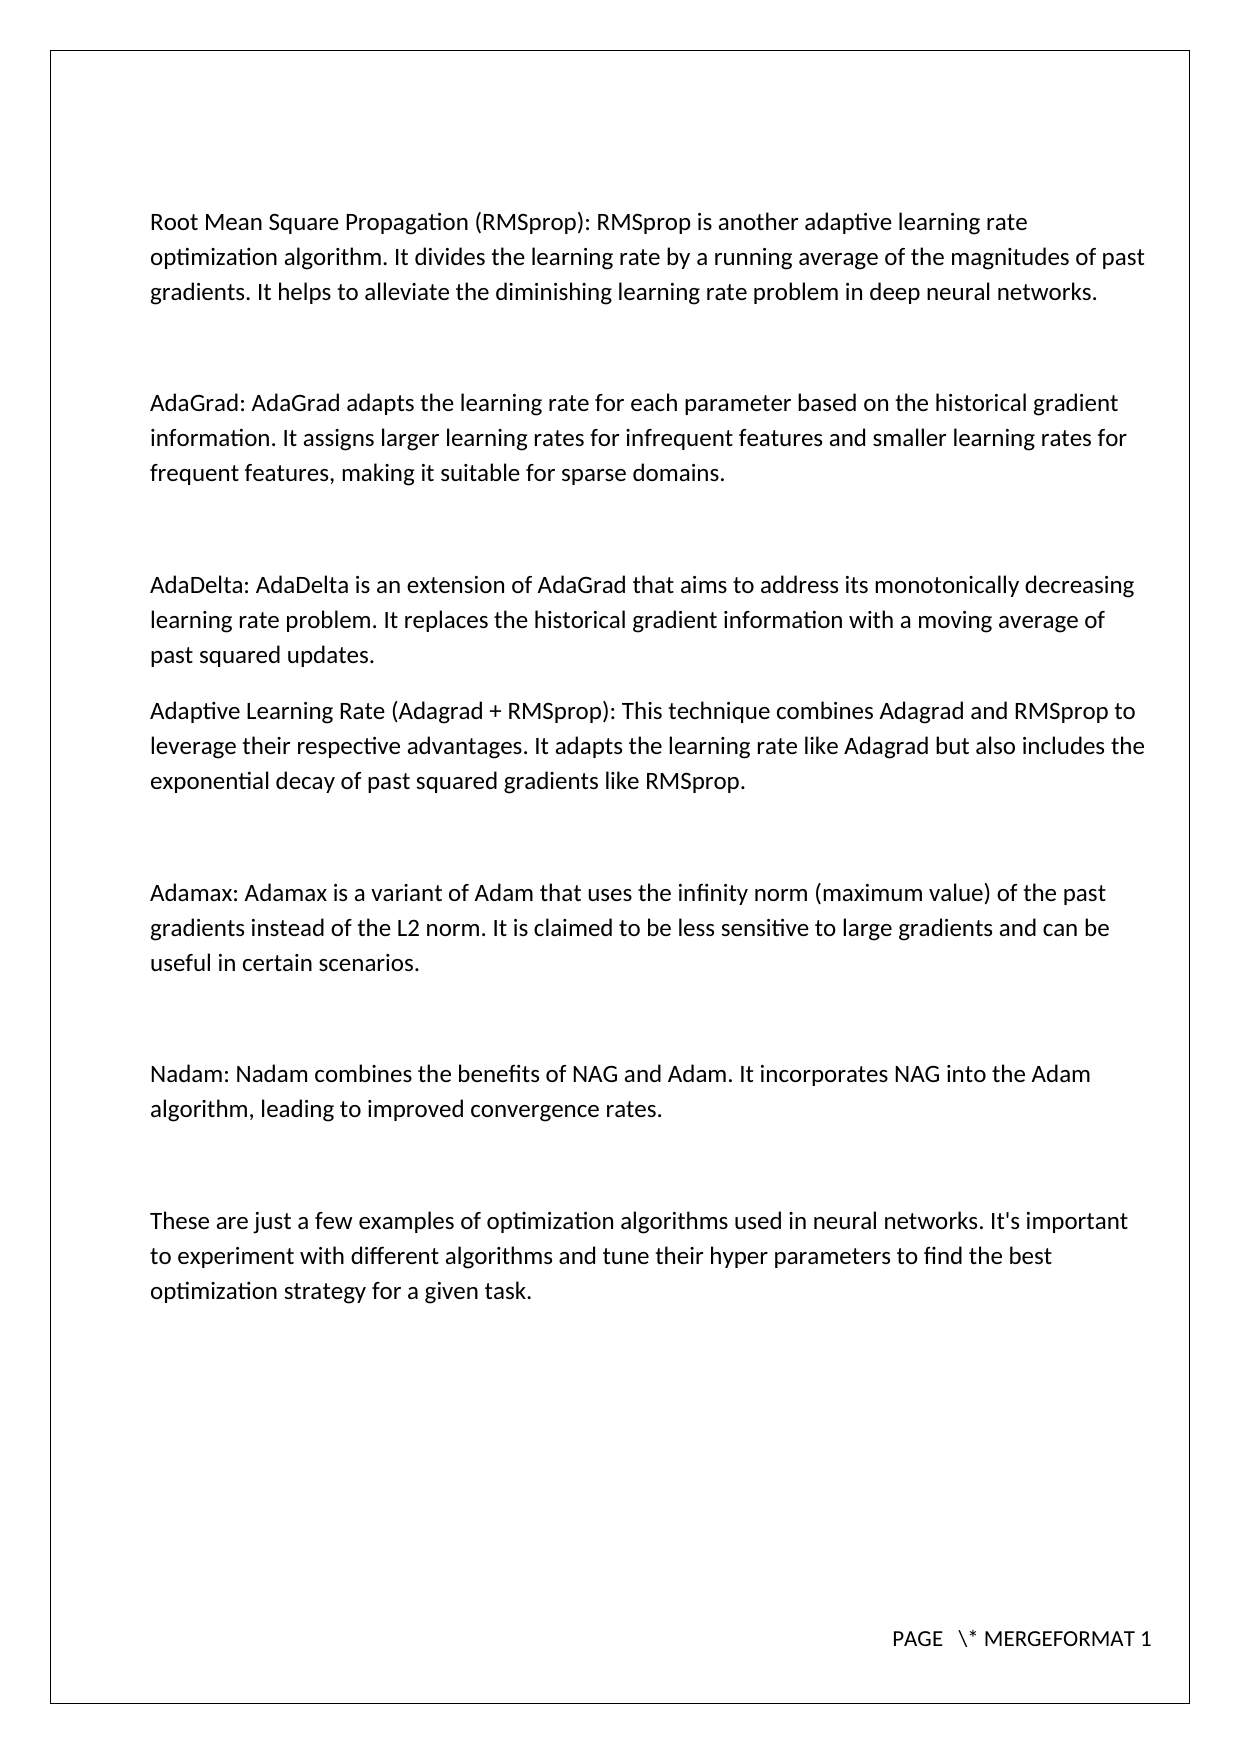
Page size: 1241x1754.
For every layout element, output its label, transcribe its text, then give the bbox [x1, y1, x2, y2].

text Adaptive Learning Rate (Adagrad + RMSprop): This technique combines Adagrad and RMSprop to leverage their respective advantages. It adapts the learning rate like Adagrad but also includes the exponential decay of past squared gradients like RMSprop. [150, 695, 1152, 796]
text Nadam: Nadam combines the benefits of NAG and Adam. It incorporates NAG into the Adam algorithm, leading to improved convergence rates. [150, 1058, 1152, 1124]
text Root Mean Square Propagation (RMSprop): RMSprop is another adaptive learning rate optimization algorithm. It divides the learning rate by a running average of the magnitudes of past gradients. It helps to alleviate the diminishing learning rate problem in deep neural networks. [150, 206, 1152, 306]
text AdaDelta: AdaDelta is an extension of AdaGrad that aims to address its monotonically decreasing learning rate problem. It replaces the historical gradient information with a moving average of past squared updates. [150, 569, 1152, 670]
text These are just a few examples of optimization algorithms used in neural networks. It's important to experiment with different algorithms and tune their hyper parameters to find the best optimization strategy for a given task. [150, 1205, 1152, 1306]
text Adamax: Adamax is a variant of Adam that uses the infinity norm (maximum value) of the past gradients instead of the L2 norm. It is claimed to be less sensitive to large gradients and can be useful in certain scenarios. [150, 877, 1152, 977]
text AdaGrad: AdaGrad adapts the learning rate for each parameter based on the historical gradient information. It assigns larger learning rates for infrequent features and smaller learning rates for frequent features, making it suitable for sparse domains. [150, 387, 1152, 488]
